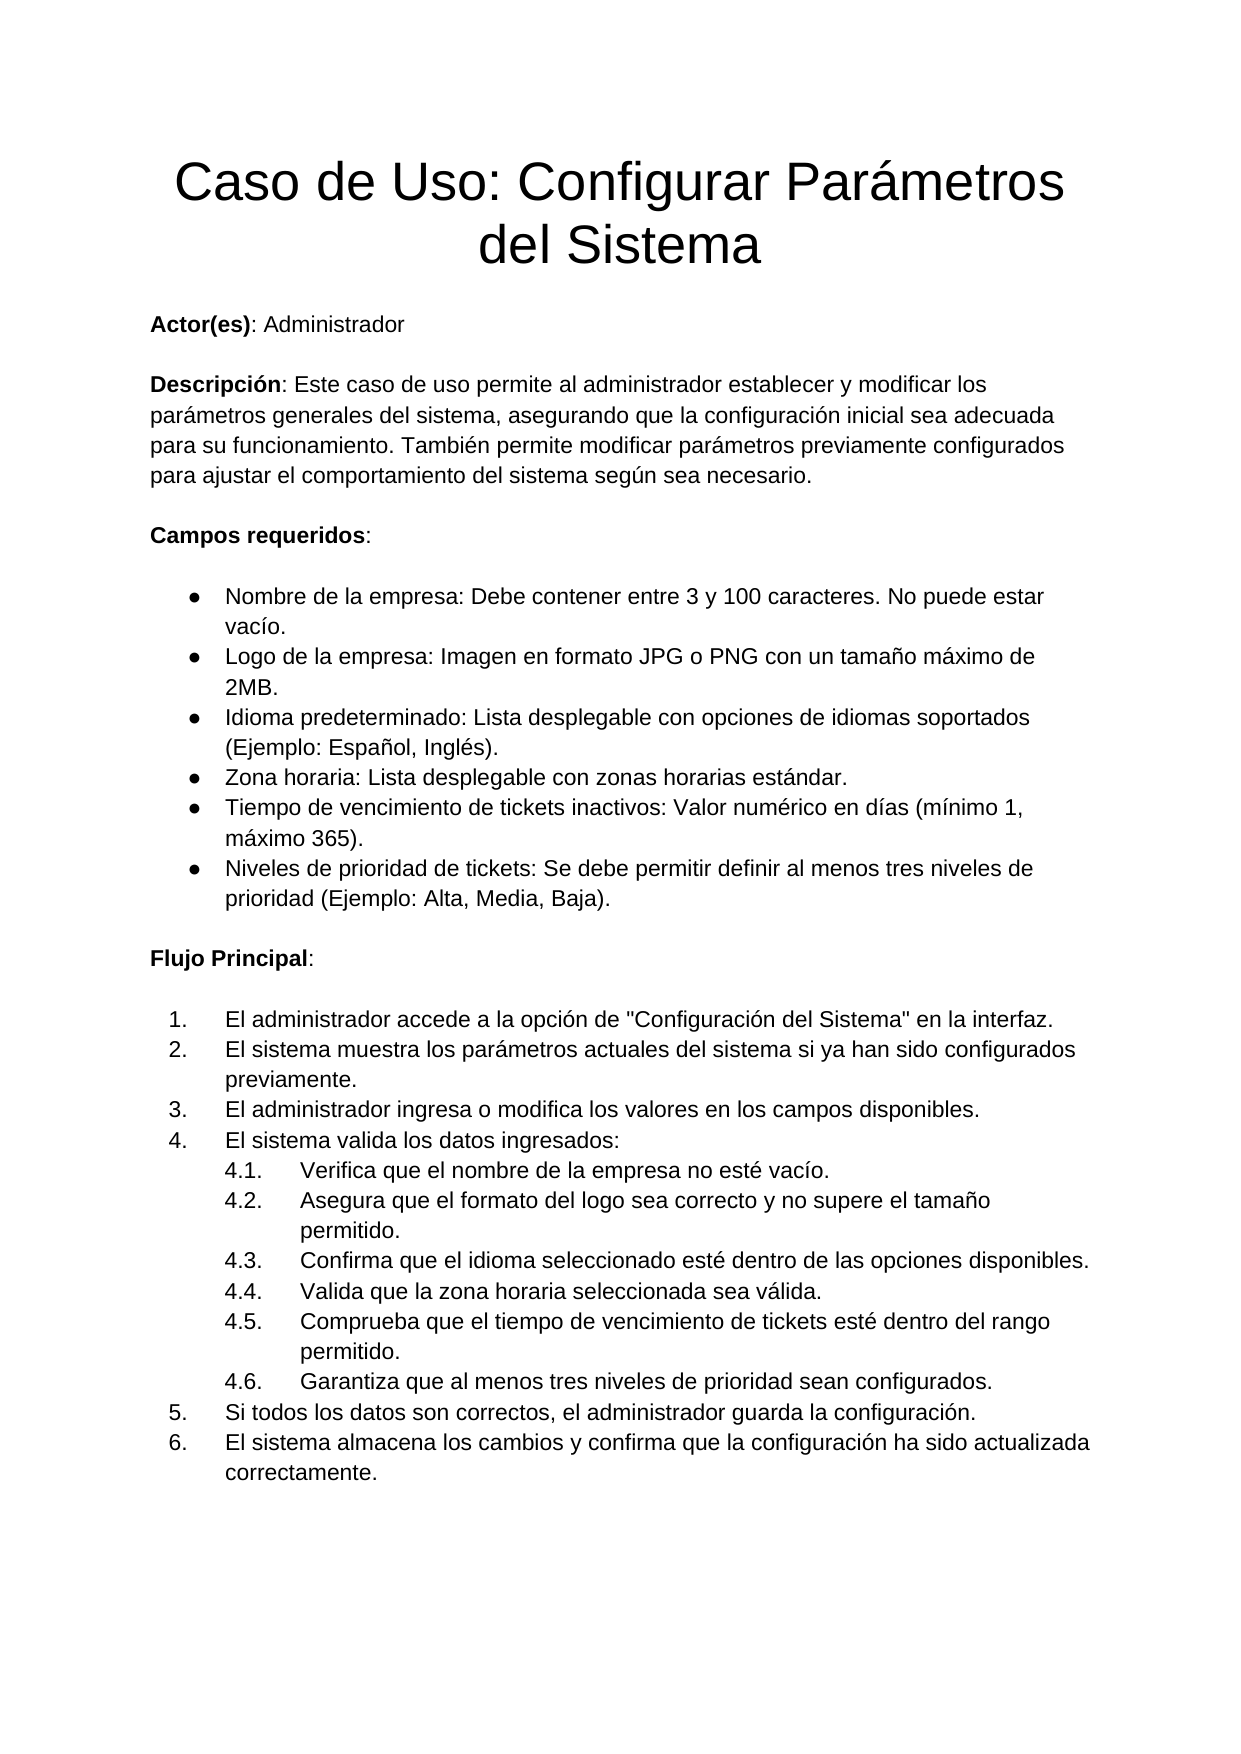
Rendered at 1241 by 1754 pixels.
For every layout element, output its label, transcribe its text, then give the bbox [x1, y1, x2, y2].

text Descripción: Este caso de uso permite al administrador establecer y modificar los parámetros generales del sistema, asegurando que la configuración inicial sea adecuada para su funcionamiento. También permite modificar parámetros previamente configurados para ajustar el comportamiento del sistema según sea necesario. [150, 371, 1090, 488]
list El sistema muestra los parámetros actuales del sistema si ya han sido configurados previamente. [187, 1036, 1090, 1093]
list Si todos los datos son correctos, el administrador guarda la configuración. [187, 1398, 1090, 1425]
list El sistema almacena los cambios y confirma que la configuración ha sido actualizada correctamente. [187, 1429, 1090, 1485]
title Caso de Uso: Configurar Parámetros del Sistema [150, 150, 1090, 274]
list Garantiza que al menos tres niveles de prioridad sean configurados. [262, 1368, 1090, 1395]
list El sistema valida los datos ingresados: [187, 1127, 1090, 1153]
list Valida que la zona horaria seleccionada sea válida. [262, 1278, 1090, 1304]
text Flujo Principal: [150, 945, 1090, 972]
list El administrador ingresa o modifica los valores en los campos disponibles. [187, 1096, 1090, 1123]
text Campos requeridos: [150, 522, 1090, 549]
list El administrador accede a la opción de "Configuración del Sistema" en la interfaz. [187, 1006, 1090, 1032]
list Asegura que el formato del logo sea correcto y no supere el tamaño permitido. [262, 1187, 1090, 1244]
list Zona horaria: Lista desplegable con zonas horarias estándar. [187, 764, 1090, 791]
list Nombre de la empresa: Debe contener entre 3 y 100 caracteres. No puede estar vacío. [187, 583, 1090, 639]
list Confirma que el idioma seleccionado esté dentro de las opciones disponibles. [262, 1247, 1090, 1274]
list Verifica que el nombre de la empresa no esté vacío. [262, 1157, 1090, 1183]
list Tiempo de vencimiento de tickets inactivos: Valor numérico en días (mínimo 1, máximo 365). [187, 794, 1090, 851]
list Logo de la empresa: Imagen en formato JPG o PNG con un tamaño máximo de 2MB. [187, 643, 1090, 700]
list Niveles de prioridad de tickets: Se debe permitir definir al menos tres niveles de prioridad (Ejemplo: Alta, Media, Baja). [187, 855, 1090, 911]
text Actor(es): Administrador [150, 311, 1090, 337]
list Comprueba que el tiempo de vencimiento de tickets esté dentro del rango permitido. [262, 1308, 1090, 1364]
list Idioma predeterminado: Lista desplegable con opciones de idiomas soportados (Ejemplo: Español, Inglés). [187, 704, 1090, 760]
